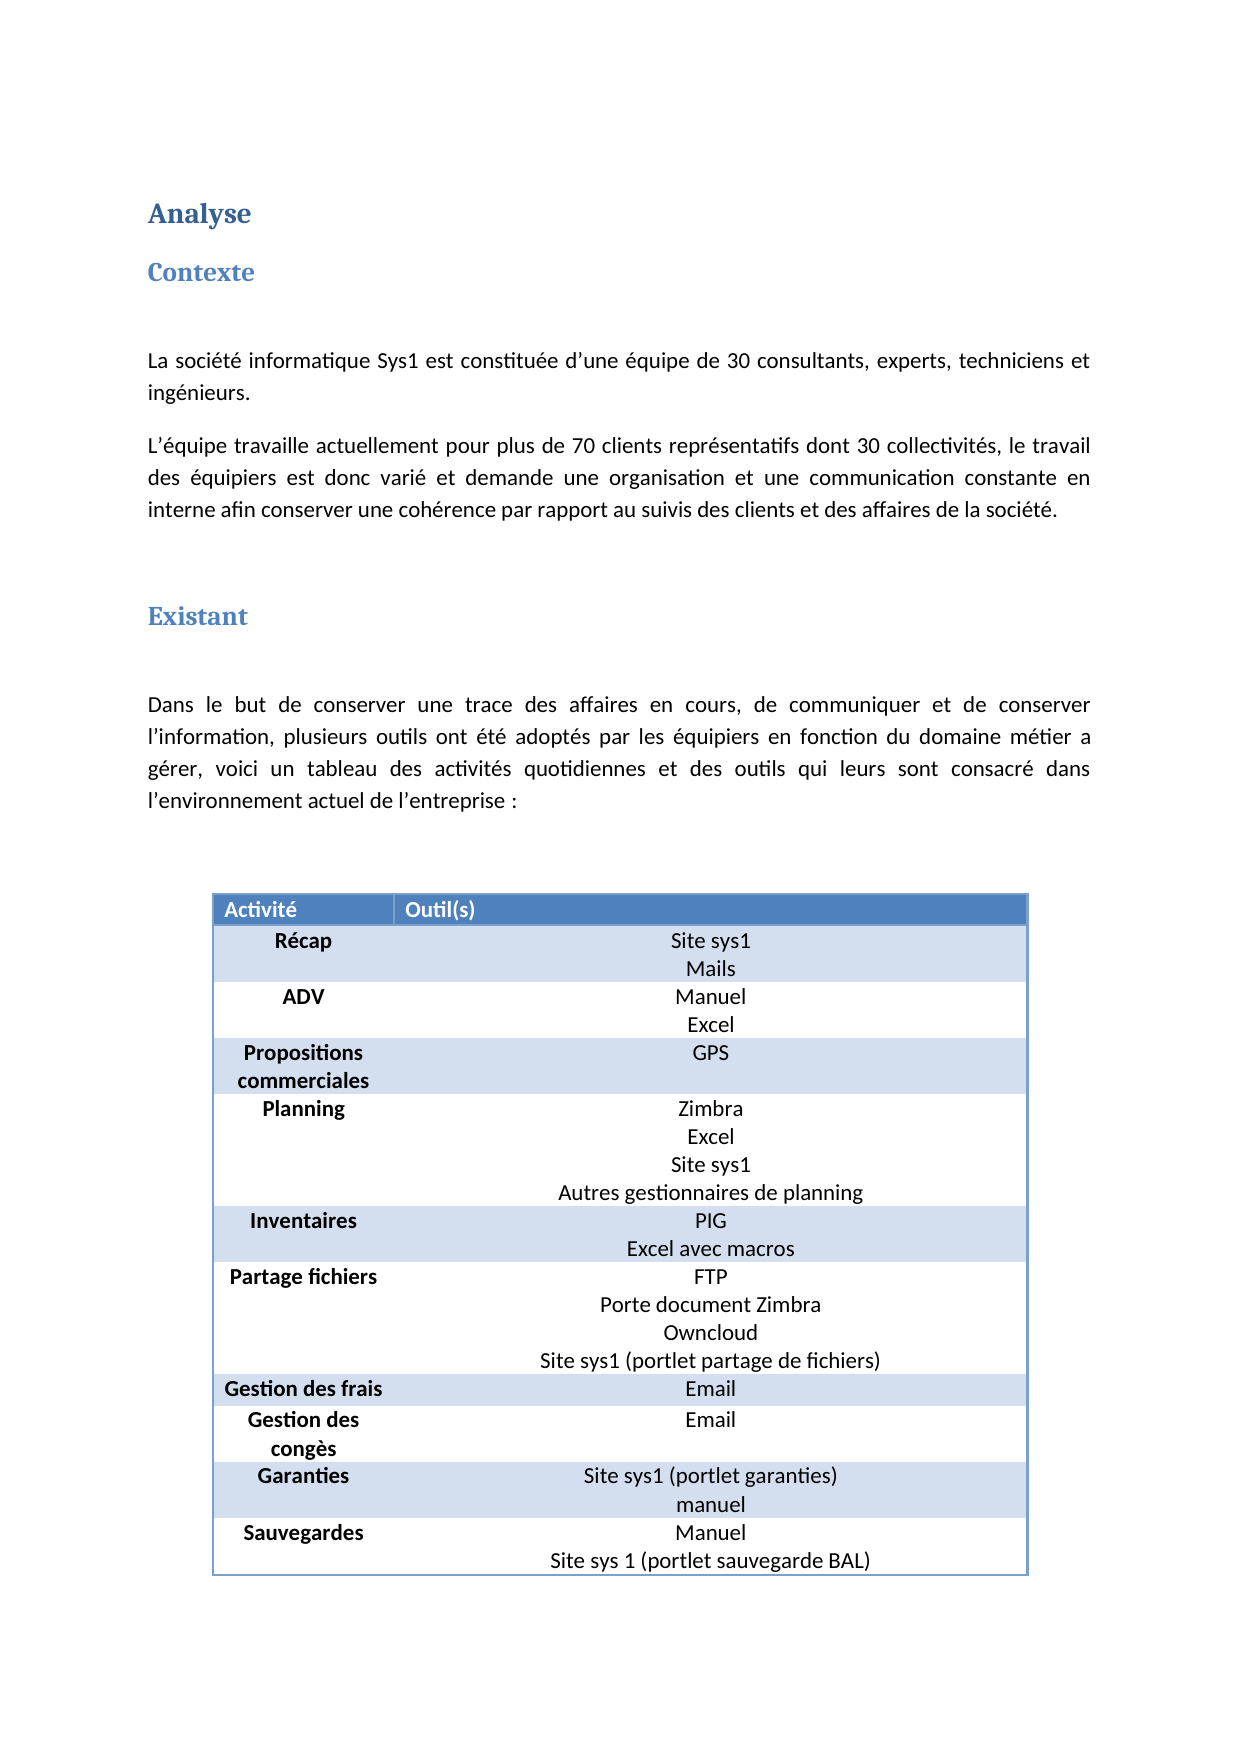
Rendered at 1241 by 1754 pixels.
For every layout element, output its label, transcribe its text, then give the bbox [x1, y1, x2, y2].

table_cell Site sys1 (portlet garanties) manuel [394, 1462, 1026, 1518]
table_cell Gestion des congès [214, 1406, 394, 1462]
table_cell FTP Porte document Zimbra Owncloud Site sys1 (portlet partage de fichiers) [394, 1262, 1026, 1374]
table_cell Récap [214, 926, 394, 982]
table_cell Email [394, 1374, 1026, 1406]
text L’équipe travaille actuellement pour plus de 70 clients représentatifs dont 30 collectivités, le travail des équipiers est donc varié et demande une organisation et une communication constante en interne afin conserver une cohérence par rapport au suivis des clients et des affaires de la société. [148, 431, 1093, 523]
table_cell Propositions commerciales [214, 1038, 394, 1094]
table_cell GPS [394, 1038, 1026, 1094]
table_cell Garanties [214, 1462, 394, 1518]
table_header Activité [214, 895, 393, 924]
table_cell Sauvegardes [214, 1518, 394, 1574]
table_cell Gestion des frais [214, 1374, 394, 1406]
table_cell Zimbra Excel Site sys1 Autres gestionnaires de planning [394, 1094, 1026, 1206]
subtitle Contexte [148, 257, 1093, 288]
text Dans le but de conserver une trace des affaires en cours, de communiquer et de conserver l’information, plusieurs outils ont été adoptés par les équipiers en fonction du domaine métier a gérer, voici un tableau des activités quotidiennes et des outils qui leurs sont consacré dans l’environnement actuel de l’entreprise : [148, 690, 1093, 815]
table_cell PIG Excel avec macros [394, 1206, 1026, 1262]
table_cell Site sys1 Mails [394, 926, 1026, 982]
table_cell ADV [214, 982, 394, 1038]
text La société informatique Sys1 est constituée d’une équipe de 30 consultants, experts, techniciens et ingénieurs. [148, 346, 1093, 406]
table_cell Manuel Excel [394, 982, 1026, 1038]
table_cell Email [394, 1406, 1026, 1462]
table_cell Inventaires [214, 1206, 394, 1262]
table_cell Manuel Site sys 1 (portlet sauvegarde BAL) [394, 1518, 1026, 1574]
table_cell Planning [214, 1094, 394, 1206]
subtitle Analyse [148, 198, 1093, 231]
table_header Outil(s) [395, 895, 1026, 924]
table_cell Partage fichiers [214, 1262, 394, 1374]
subtitle Existant [148, 601, 1093, 632]
